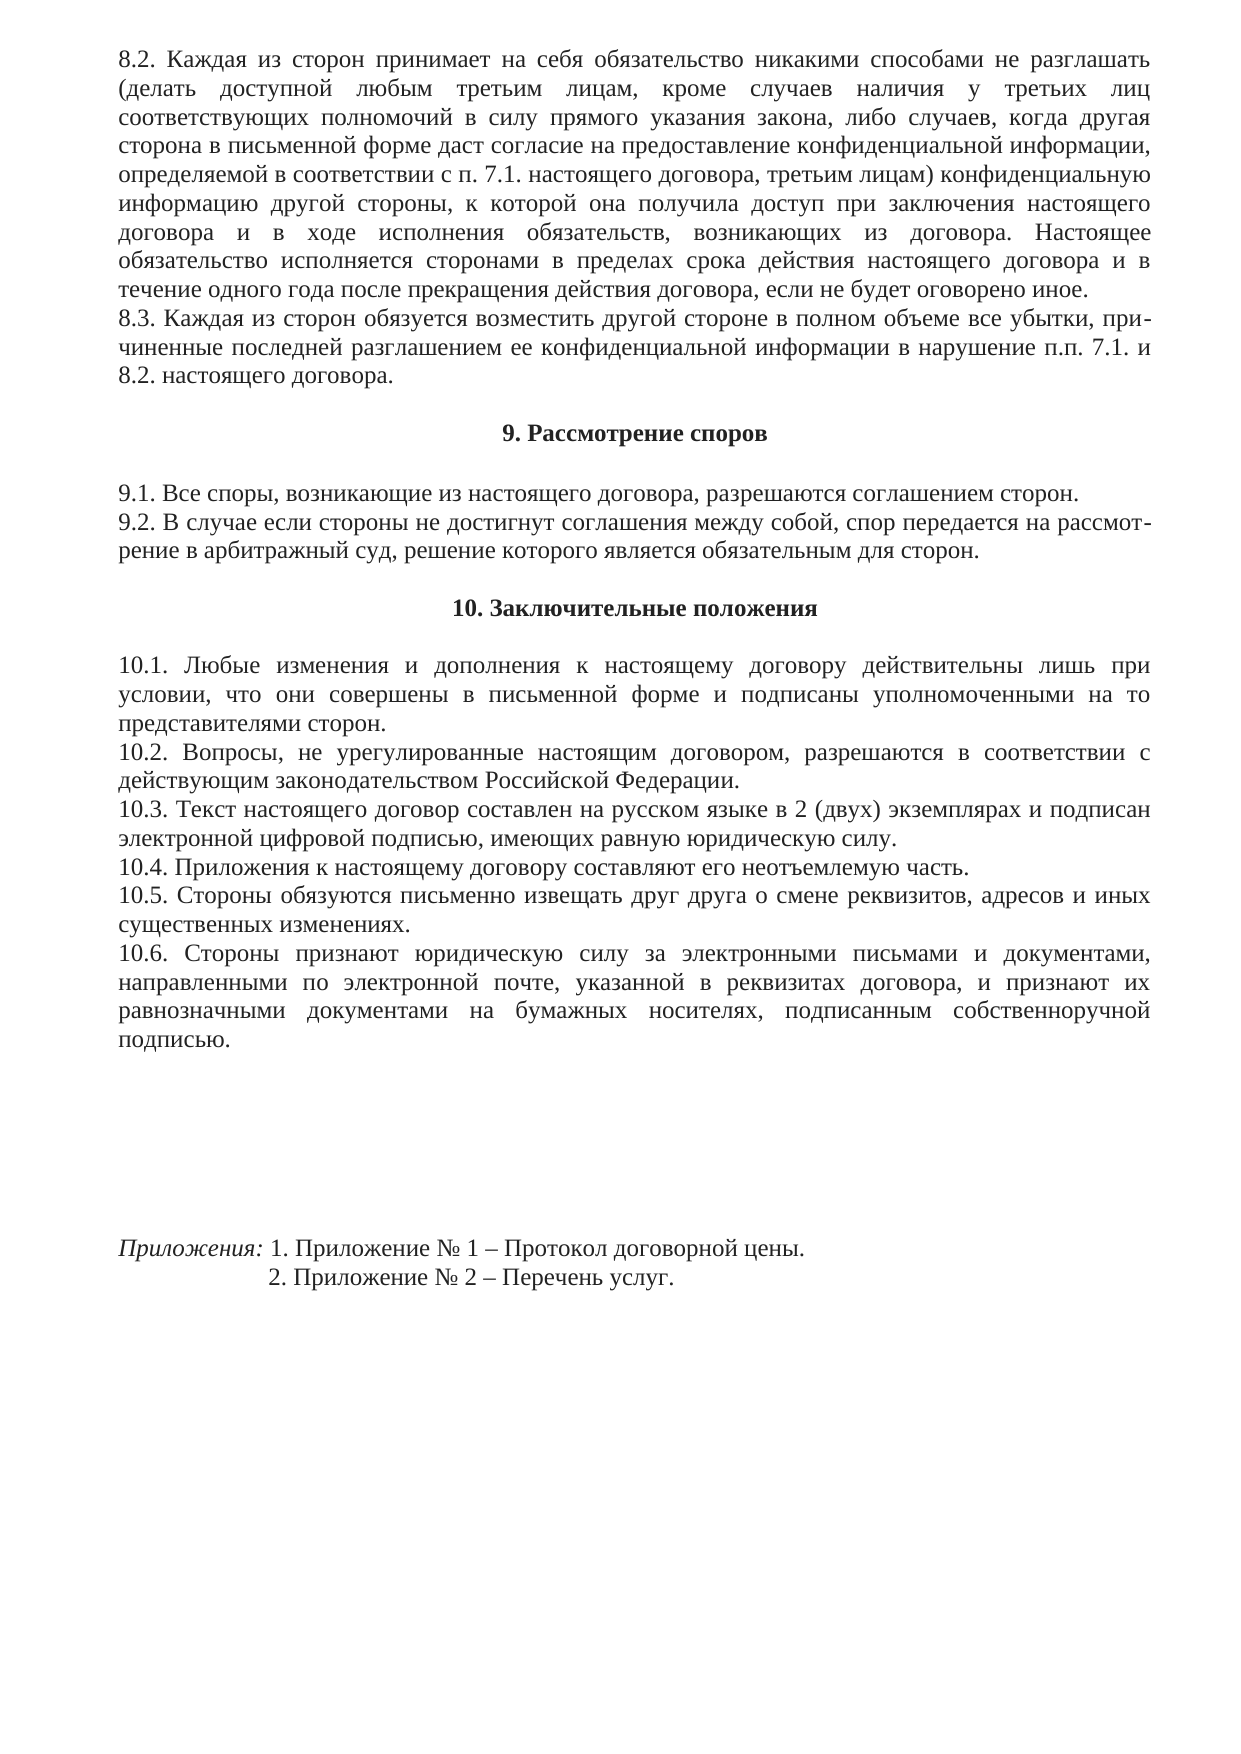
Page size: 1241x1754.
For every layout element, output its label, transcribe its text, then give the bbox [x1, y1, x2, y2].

text 10.3. Текст настоящего договор составлен на русском языке в 2 (двух) экземплярах и подписан электронной цифровой подписью, имеющих равную юридическую силу. [118, 794, 1152, 852]
text 9.2. В случае если стороны не достигнут соглашения между собой, спор передается на рассмотрение в арбитражный суд, решение которого является обязательным для сторон. [118, 507, 1152, 564]
text 10. Заключительные положения [118, 593, 1152, 622]
text 10.6. Стороны признают юридическую силу за электронными письмами и документами, направленными по электронной почте, указанной в реквизитах договора, и признают их равнозначными документами на бумажных носителях, подписанным собственноручной подписью. [118, 938, 1152, 1053]
text 9. Рассмотрение споров [118, 418, 1152, 447]
text 8.3. Каждая из сторон обязуется возместить другой стороне в полном объеме все убытки, причиненные последней разглашением ее конфиденциальной информации в нарушение п.п. 7.1. и 8.2. настоящего договора. [118, 303, 1152, 389]
text 10.2. Вопросы, не урегулированные настоящим договором, разрешаются в соответствии с действующим законодательством Российской Федерации. [118, 737, 1152, 794]
text 8.2. Каждая из сторон принимает на себя обязательство никакими способами не разглашать (делать доступной любым третьим лицам, кроме случаев наличия у третьих лиц соответствующих полномочий в силу прямого указания закона, либо случаев, когда другая сторона в письменной форме даст согласие на предоставление конфиденциальной информации, определяемой в соответствии с п. 7.1. настоящего договора, третьим лицам) конфиденциальную информацию другой стороны, к которой она получила доступ при заключения настоящего договора и в ходе исполнения обязательств, возникающих из договора. Настоящее обязательство исполняется сторонами в пределах срока действия настоящего договора и в течение одного года после прекращения действия договора, если не будет оговорено иное. [118, 44, 1152, 303]
text Приложения: 1. Приложение № 1 – Протокол договорной цены. [118, 1233, 1152, 1262]
text 2. Приложение № 2 – Перечень услуг. [118, 1262, 1152, 1319]
text 10.4. Приложения к настоящему договору составляют его неотъемлемую часть. [118, 852, 1152, 881]
text 10.1. Любые изменения и дополнения к настоящему договору действительны лишь при условии, что они совершены в письменной форме и подписаны уполномоченными на то представителями сторон. [118, 651, 1152, 737]
text 9.1. Все споры, возникающие из настоящего договора, разрешаются соглашением сторон. [118, 478, 1152, 507]
text 10.5. Стороны обязуются письменно извещать друг друга о смене реквизитов, адресов и иных существенных изменениях. [118, 881, 1152, 938]
